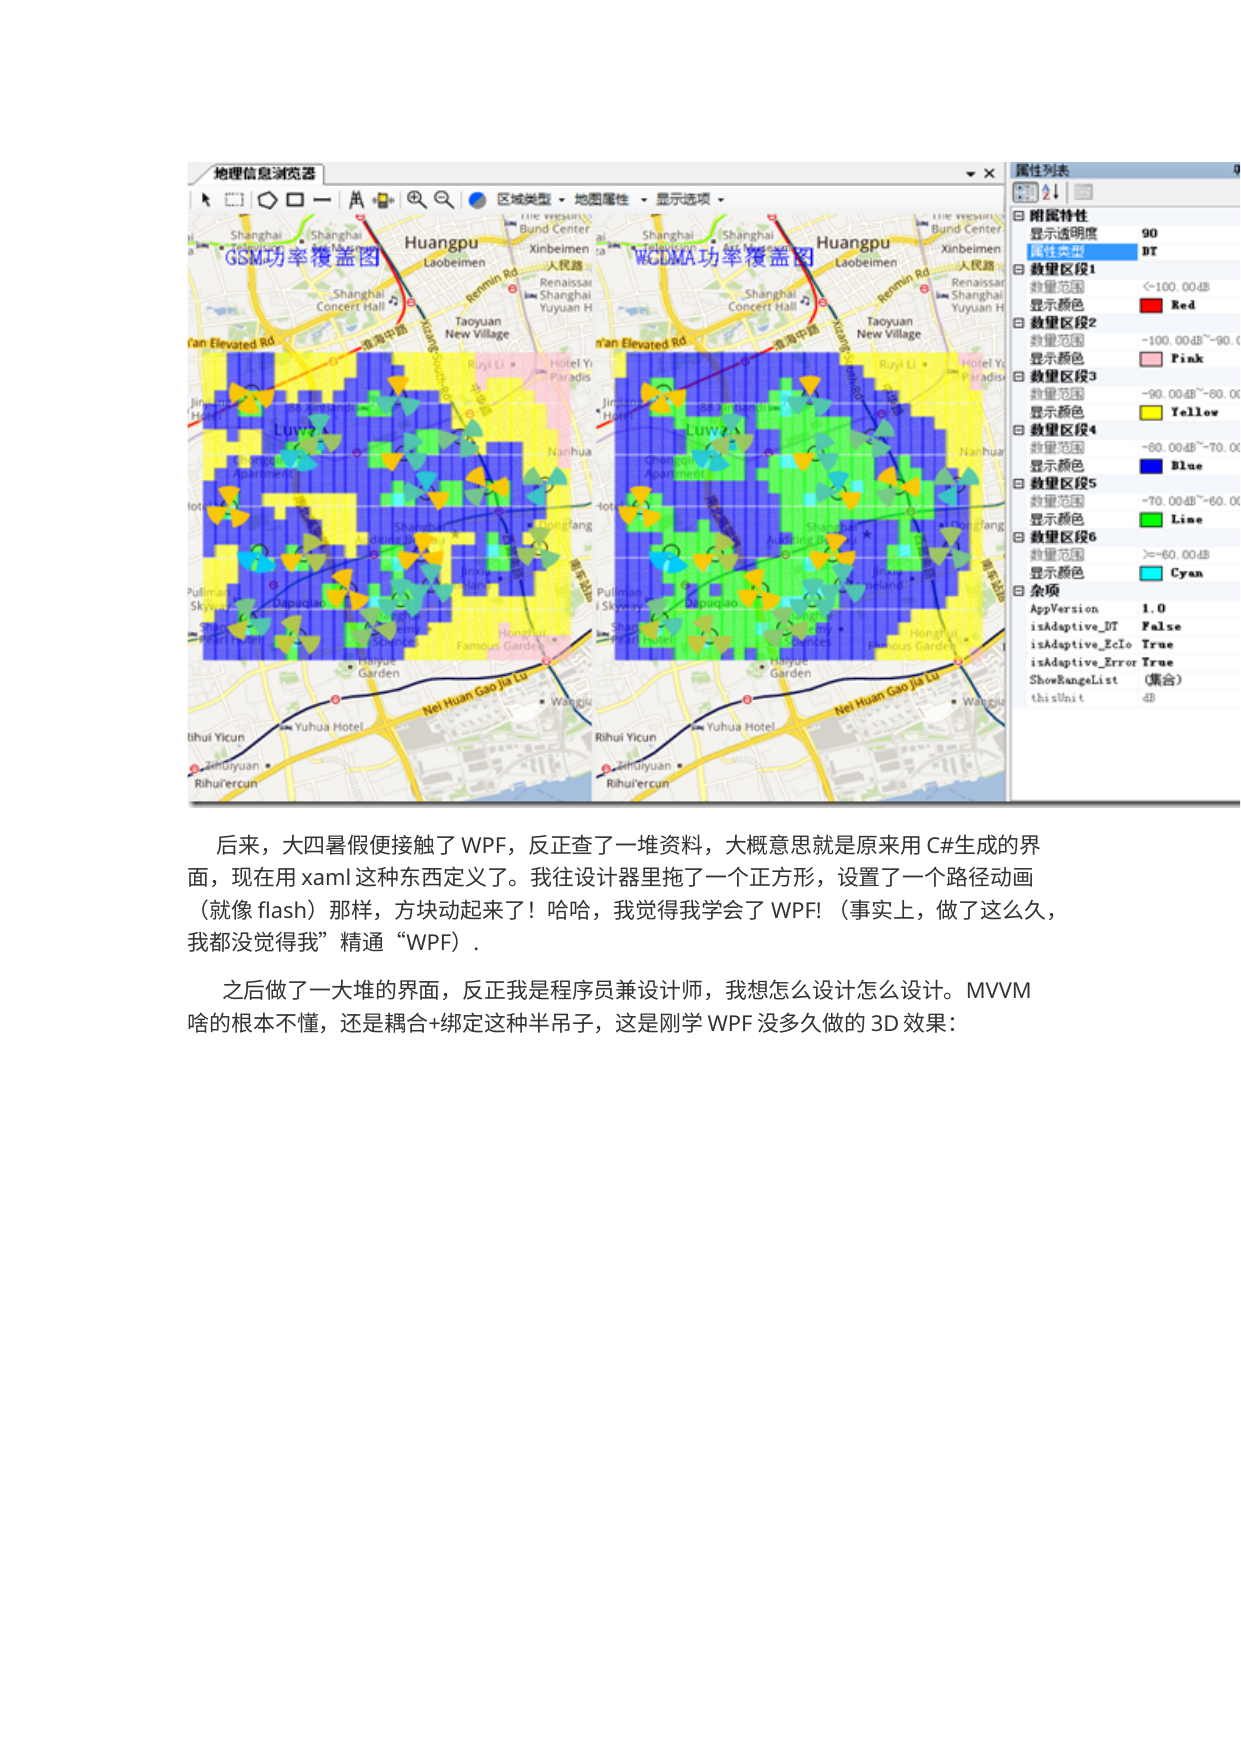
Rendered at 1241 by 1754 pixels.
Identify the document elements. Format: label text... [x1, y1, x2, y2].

picture [187, 162, 1241, 808]
text 后来，大四暑假便接触了WPF，反正查了一堆资料，大概意思就是原来用C#生成的界面，现在用xaml这种东西定义了。我往设计器里拖了一个正方形，设置了一个路径动画（就像flash）那样，方块动起来了！哈哈，我觉得我学会了WPF! （事实上，做了这么久，我都没觉得我”精通“WPF）. [187, 828, 1053, 958]
text 之后做了一大堆的界面，反正我是程序员兼设计师，我想怎么设计怎么设计。MVVM啥的根本不懂，还是耦合+绑定这种半吊子，这是刚学WPF没多久做的3D效果： [187, 973, 1053, 1038]
